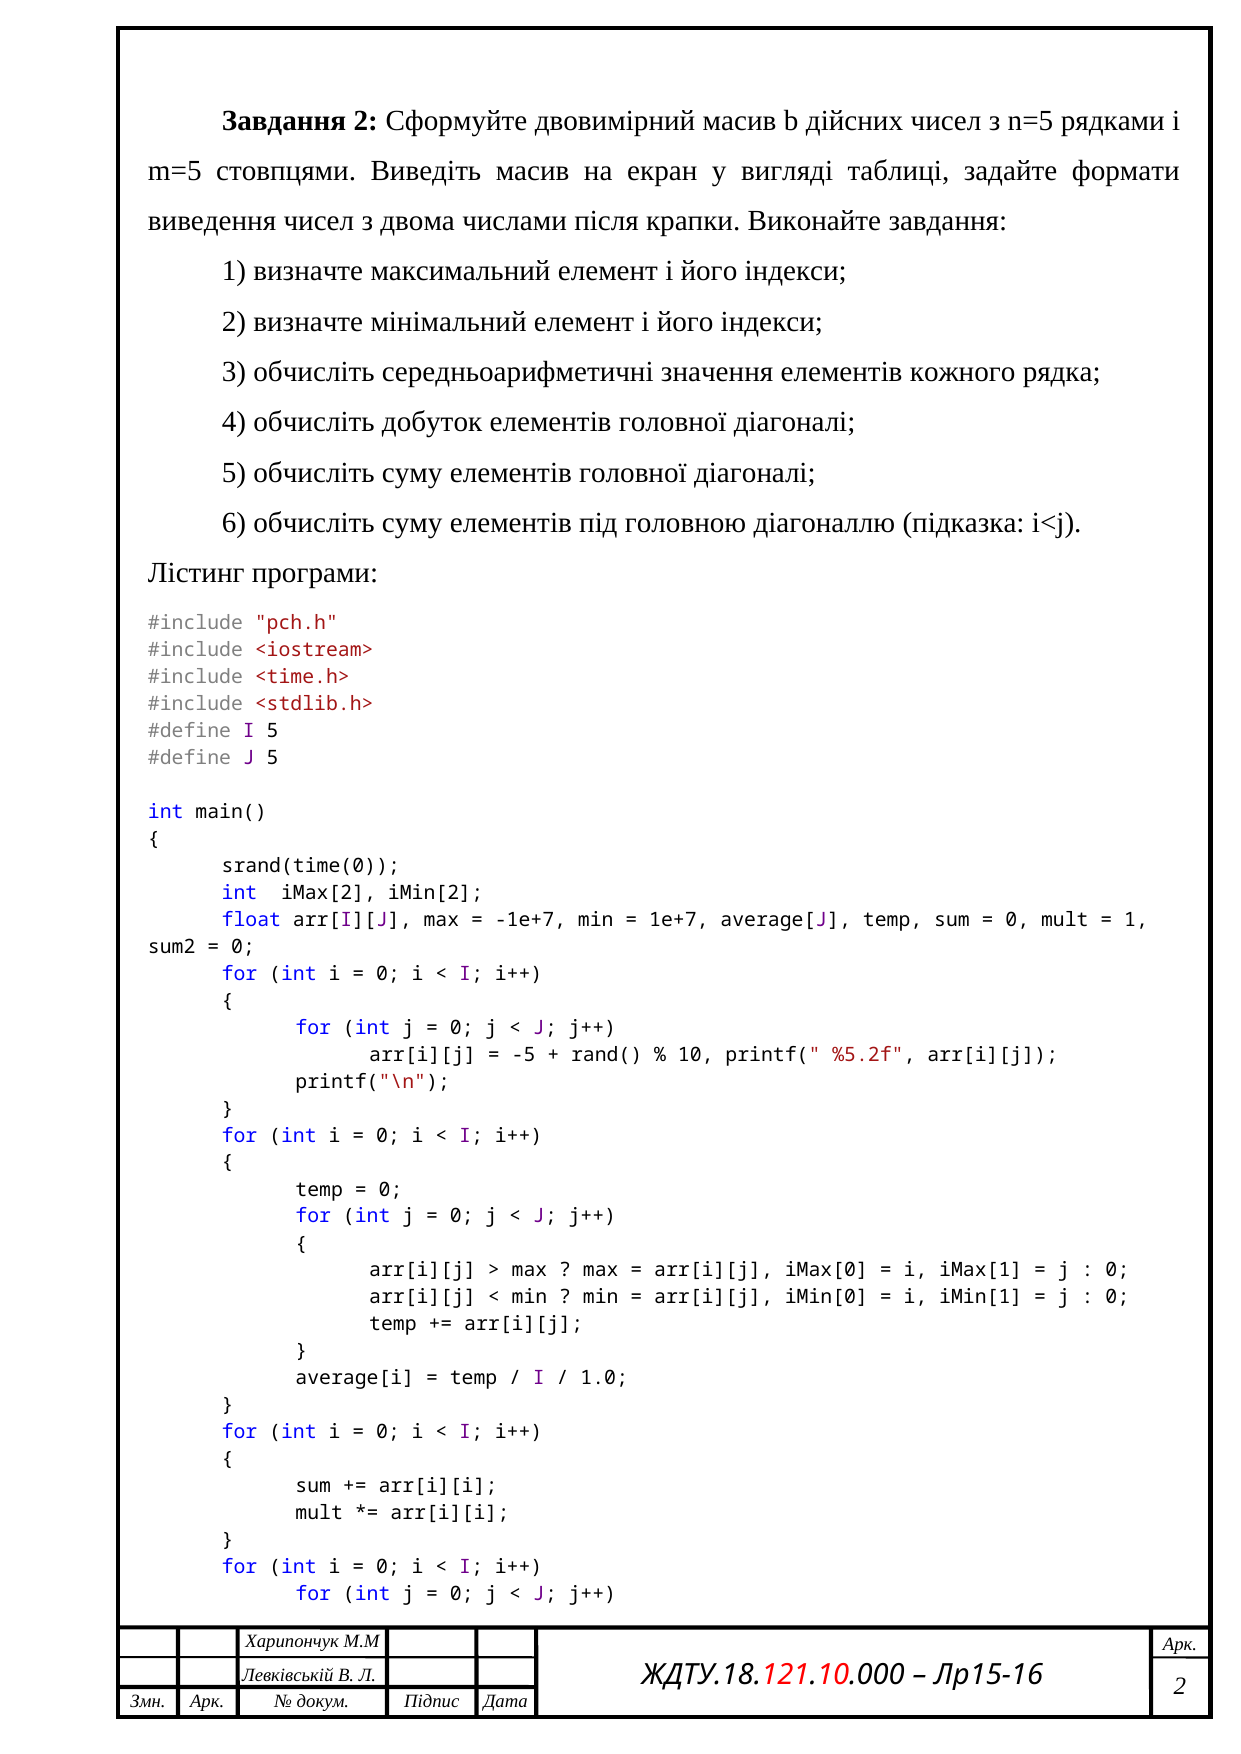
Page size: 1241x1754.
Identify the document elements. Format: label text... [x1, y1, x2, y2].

text #define I 5 [148, 716, 1181, 743]
text float arr[I][J], max = -1e+7, min = 1e+7, average[J], temp, sum = 0, mult = 1, sum2 = 0; [148, 905, 1181, 959]
text sum += arr[i][i]; [148, 1472, 1181, 1498]
text } [148, 1094, 1181, 1121]
text 5) обчисліть суму елементів головної діагоналі; [148, 455, 1181, 488]
text for (int i = 0; i < I; i++) [148, 1552, 1181, 1579]
text { [148, 824, 1181, 851]
text 3) обчисліть середньоарифметичні значення елементів кожного рядка; [148, 354, 1181, 388]
text Завдання 2: Сформуйте двовимірний масив b дійсних чисел з n=5 рядками і m=5 стовпцями. Виведіть масив на екран у вигляді таблиці, задайте формати виведення чисел з двома числами після крапки. Виконайте завдання: [148, 103, 1181, 237]
text #define J 5 [148, 743, 1181, 770]
text Лістинг програми: [148, 555, 1181, 589]
text { [148, 1148, 1181, 1175]
text #include <iostream> [148, 635, 1181, 662]
text for (int j = 0; j < J; j++) [148, 1579, 1181, 1606]
text 2) визначте мінімальний елемент і його індекси; [148, 304, 1181, 337]
text int iMax[2], iMin[2]; [148, 878, 1181, 905]
text printf("\n"); [148, 1067, 1181, 1094]
text average[i] = temp / I / 1.0; [148, 1364, 1181, 1391]
text 6) обчисліть суму елементів під головною діагоналлю (підказка: i<j). [148, 505, 1181, 539]
text } [148, 1391, 1181, 1418]
text for (int i = 0; i < I; i++) [148, 1418, 1181, 1444]
text { [148, 1444, 1181, 1472]
text int main() [148, 797, 1181, 824]
text arr[i][j] < min ? min = arr[i][j], iMin[0] = i, iMin[1] = j : 0; [148, 1283, 1181, 1310]
text for (int i = 0; i < I; i++) [148, 1121, 1181, 1148]
text srand(time(0)); [148, 851, 1181, 878]
text 1) визначте максимальний елемент і його індекси; [148, 253, 1181, 287]
text arr[i][j] > max ? max = arr[i][j], iMax[0] = i, iMax[1] = j : 0; [148, 1256, 1181, 1283]
text { [148, 986, 1181, 1013]
text } [148, 1337, 1181, 1364]
text } [148, 1526, 1181, 1552]
text for (int j = 0; j < J; j++) [148, 1202, 1181, 1229]
text #include <time.h> [148, 662, 1181, 689]
text { [148, 1229, 1181, 1256]
text temp = 0; [148, 1175, 1181, 1202]
text mult *= arr[i][i]; [148, 1498, 1181, 1526]
text for (int j = 0; j < J; j++) [148, 1013, 1181, 1040]
text #include "pch.h" [148, 608, 1181, 635]
text for (int i = 0; i < I; i++) [148, 959, 1181, 986]
text arr[i][j] = -5 + rand() % 10, printf(" %5.2f", arr[i][j]); [148, 1040, 1181, 1067]
text #include <stdlib.h> [148, 689, 1181, 716]
text temp += arr[i][j]; [148, 1310, 1181, 1337]
text 4) обчисліть добуток елементів головної діагоналі; [148, 404, 1181, 438]
